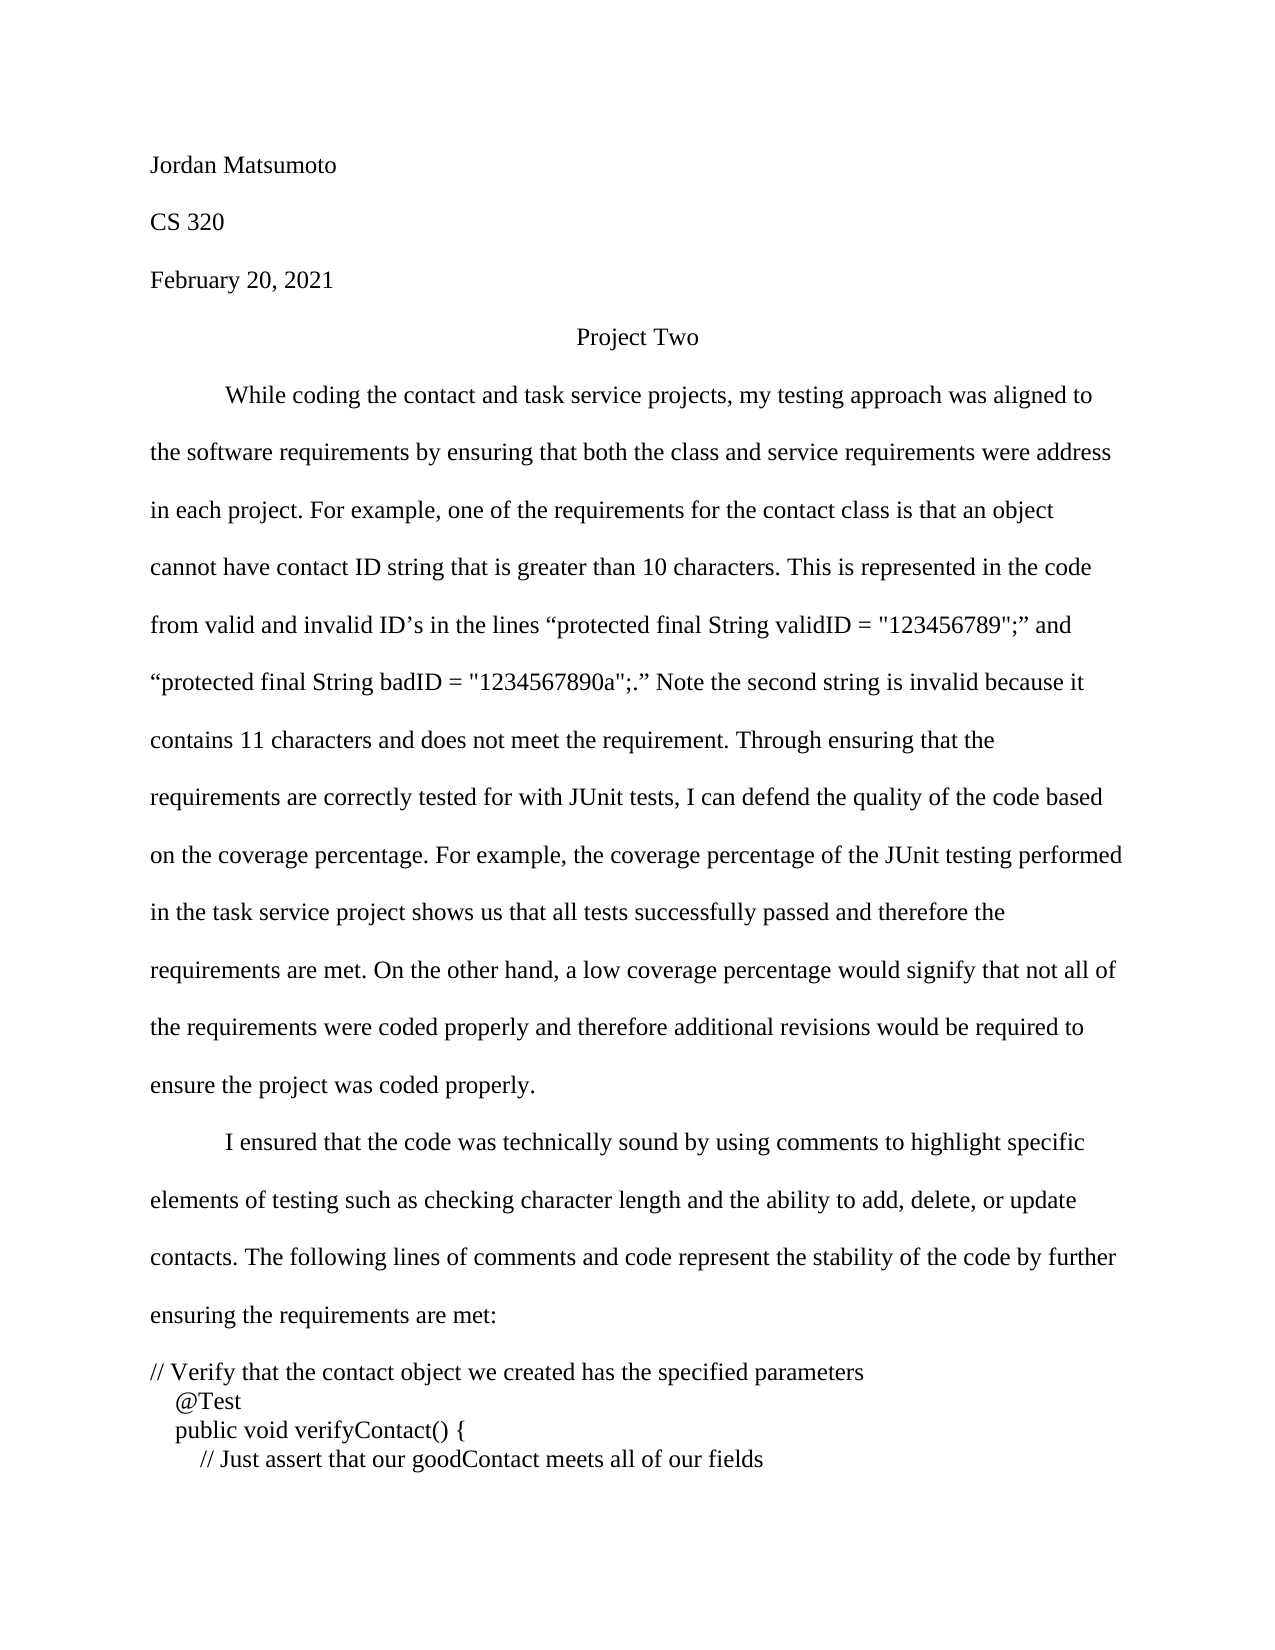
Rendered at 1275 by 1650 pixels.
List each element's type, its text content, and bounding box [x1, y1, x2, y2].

text Jordan Matsumoto [150, 150, 1125, 179]
text February 20, 2021 [150, 265, 1125, 294]
text // Just assert that our goodContact meets all of our fields [150, 1444, 1125, 1472]
text @Test [150, 1386, 1125, 1415]
text CS 320 [150, 207, 1125, 236]
text // Verify that the contact object we created has the specified parameters [150, 1357, 1125, 1386]
text I ensured that the code was technically sound by using comments to highlight specific elements of testing such as checking character length and the ability to add, delete, or update contacts. The following lines of comments and code represent the stability of the code by further ensuring the requirements are met: [150, 1127, 1125, 1329]
text public void verifyContact() { [150, 1415, 1125, 1444]
text While coding the contact and task service projects, my testing approach was aligned to the software requirements by ensuring that both the class and service requirements were address in each project. For example, one of the requirements for the contact class is that an object cannot have contact ID string that is greater than 10 characters. This is represented in the code from valid and invalid ID’s in the lines “protected final String validID = "123456789";” and “protected final String badID = "1234567890a";.” Note the second string is invalid because it contains 11 characters and does not meet the requirement. Through ensuring that the requirements are correctly tested for with JUnit tests, I can defend the quality of the code based on the coverage percentage. For example, the coverage percentage of the JUnit testing performed in the task service project shows us that all tests successfully passed and therefore the requirements are met. On the other hand, a low coverage percentage would signify that not all of the requirements were coded properly and therefore additional revisions would be required to ensure the project was coded properly. [150, 380, 1125, 1099]
text Project Two [150, 322, 1125, 351]
